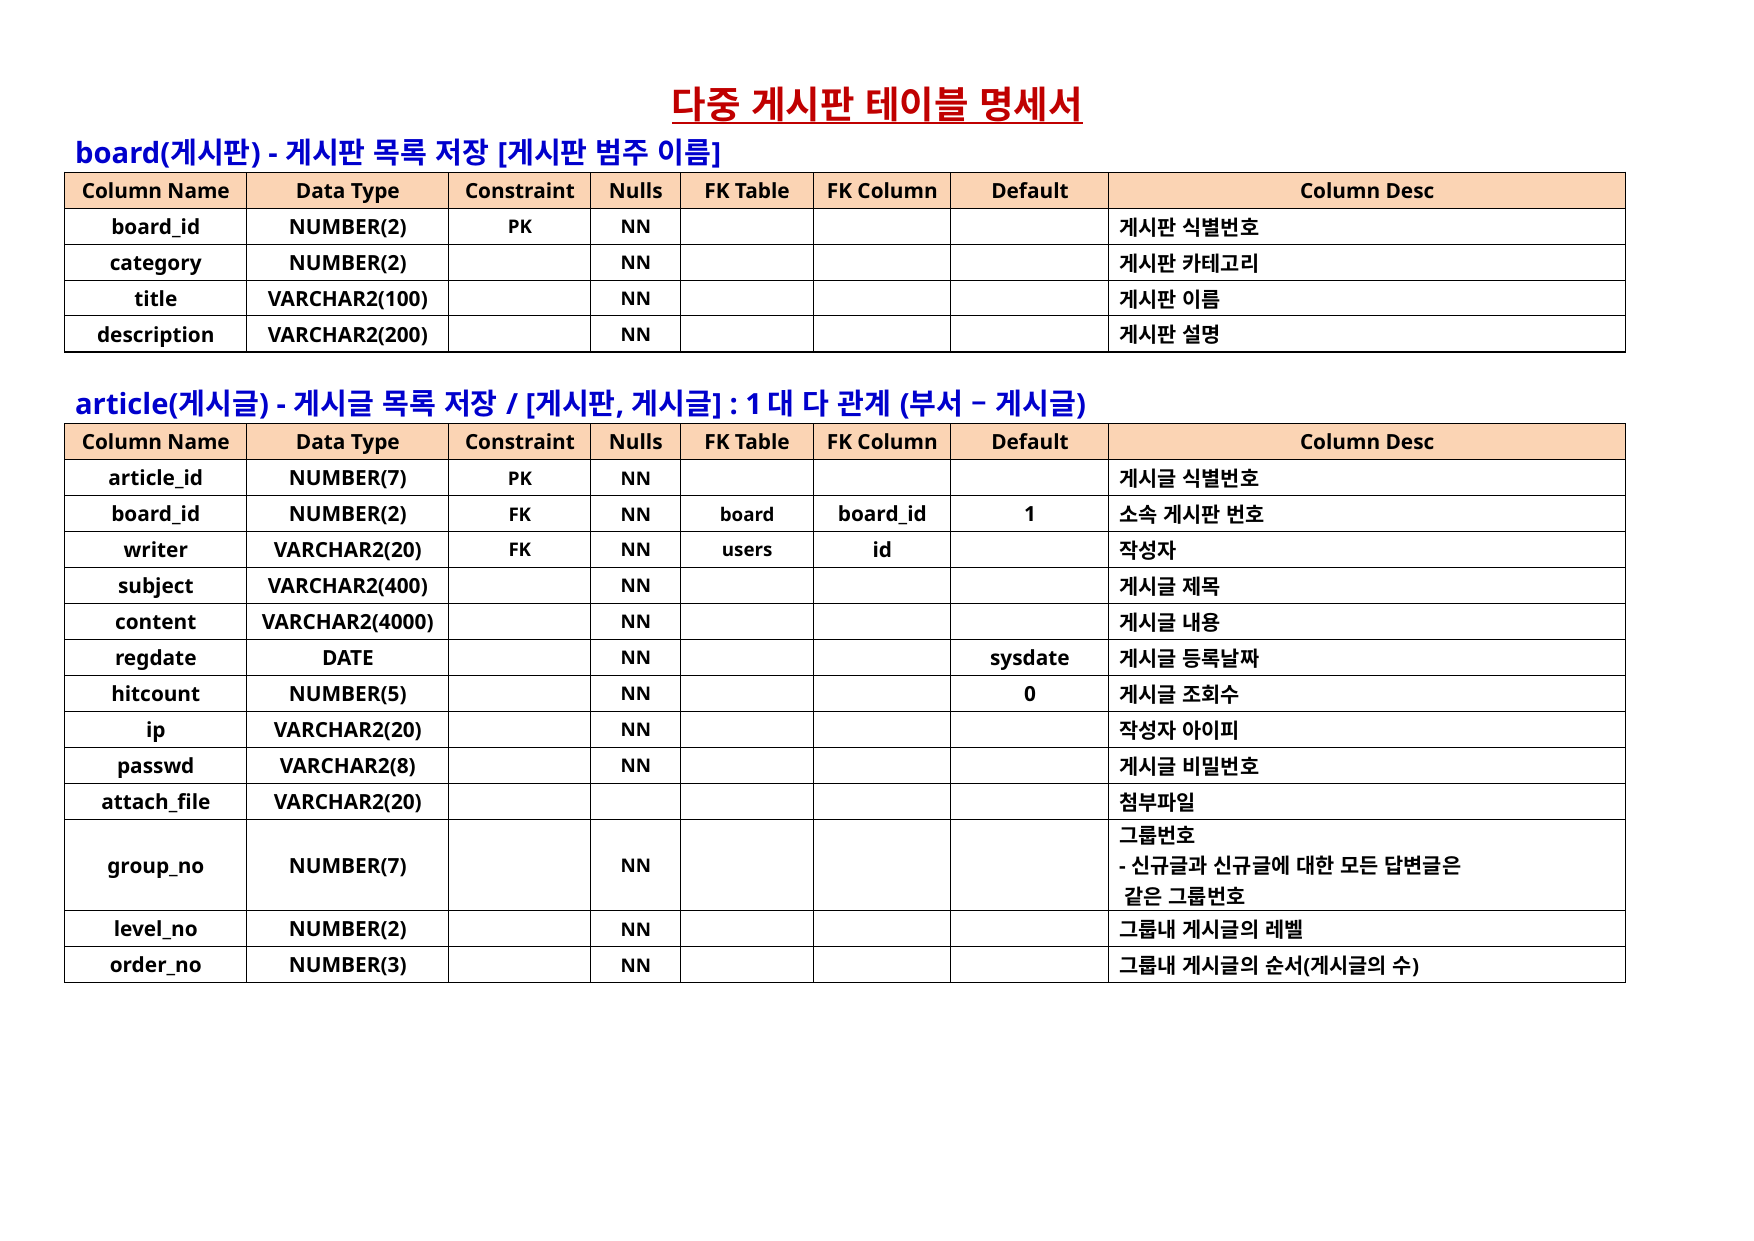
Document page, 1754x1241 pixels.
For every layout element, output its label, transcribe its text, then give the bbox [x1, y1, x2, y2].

table_cell [449, 748, 590, 783]
table_header Nulls [591, 424, 680, 459]
table_cell [951, 748, 1108, 783]
table_cell VARCHAR2(20) [247, 532, 448, 567]
table_cell hitcount [65, 676, 246, 711]
table_cell VARCHAR2(100) [247, 281, 448, 315]
table_cell NUMBER(2) [247, 911, 448, 946]
table_cell NN [591, 245, 680, 279]
table_cell [951, 209, 1108, 243]
table_header Nulls [591, 173, 680, 208]
table_cell [681, 568, 813, 603]
table_header Column Name [65, 424, 246, 459]
table_cell NN [591, 748, 680, 783]
table_cell NUMBER(2) [247, 209, 448, 243]
table_cell 게시판 설명 [1109, 316, 1625, 351]
table_cell [681, 947, 813, 982]
table_cell NN [591, 532, 680, 567]
table_cell [951, 947, 1108, 982]
table_cell [449, 245, 590, 279]
table_cell board_id [65, 496, 246, 531]
text 다중 게시판 테이블 명세서 [75, 75, 1679, 129]
table_cell [681, 604, 813, 639]
table_cell [449, 947, 590, 982]
table_cell [681, 712, 813, 747]
table_header FK Table [681, 173, 813, 208]
table_cell FK [449, 496, 590, 531]
table_cell [449, 604, 590, 639]
table_cell 게시글 내용 [1109, 604, 1625, 639]
table_cell [814, 604, 950, 639]
table_cell [814, 640, 950, 675]
table_cell VARCHAR2(20) [247, 712, 448, 747]
table_header FK Table [681, 424, 813, 459]
table_header Default [951, 424, 1108, 459]
table_cell 게시글 조회수 [1109, 676, 1625, 711]
table_cell [449, 316, 590, 351]
table_cell [681, 820, 813, 910]
text board(게시판) - 게시판 목록 저장 [게시판 범주 이름] [75, 129, 1679, 172]
table_cell [951, 568, 1108, 603]
table_cell [681, 784, 813, 818]
table_cell 게시판 이름 [1109, 281, 1625, 315]
table_cell NN [591, 568, 680, 603]
table_cell [449, 281, 590, 315]
table_cell regdate [65, 640, 246, 675]
table_cell order_no [65, 947, 246, 982]
table_cell VARCHAR2(20) [247, 784, 448, 818]
table_cell NN [591, 209, 680, 243]
table_cell [814, 820, 950, 910]
table_cell 게시글 비밀번호 [1109, 748, 1625, 783]
table_cell users [681, 532, 813, 567]
table_cell sysdate [951, 640, 1108, 675]
table_cell [951, 784, 1108, 818]
table_cell board [681, 496, 813, 531]
table_cell [449, 640, 590, 675]
table_header Column Name [65, 173, 246, 208]
table_cell attach_file [65, 784, 246, 818]
table_cell [814, 460, 950, 495]
table_cell board_id [65, 209, 246, 243]
table_cell [449, 820, 590, 910]
table_cell 1 [951, 496, 1108, 531]
table_cell VARCHAR2(200) [247, 316, 448, 351]
table_cell article_id [65, 460, 246, 495]
table_cell NUMBER(2) [247, 496, 448, 531]
table_header Default [951, 173, 1108, 208]
table_cell NN [591, 712, 680, 747]
table_cell writer [65, 532, 246, 567]
table_cell [814, 748, 950, 783]
table_cell NUMBER(2) [247, 245, 448, 279]
table_cell [951, 820, 1108, 910]
table_cell [814, 712, 950, 747]
table_cell [449, 911, 590, 946]
table_cell [951, 604, 1108, 639]
table_header FK Column [814, 173, 950, 208]
table_cell content [65, 604, 246, 639]
table_cell [449, 784, 590, 818]
table_cell category [65, 245, 246, 279]
table_header Data Type [247, 424, 448, 459]
table_cell id [814, 532, 950, 567]
table_cell NN [591, 281, 680, 315]
table_cell FK [449, 532, 590, 567]
table_cell NN [591, 496, 680, 531]
table_cell [681, 281, 813, 315]
table_cell NUMBER(5) [247, 676, 448, 711]
table_cell [814, 568, 950, 603]
table_cell 그룹내 게시글의 레벨 [1109, 911, 1625, 946]
table_cell NUMBER(7) [247, 460, 448, 495]
table_cell [681, 316, 813, 351]
table_cell [449, 676, 590, 711]
table_cell [449, 568, 590, 603]
table_header Column Desc [1109, 173, 1625, 208]
table_cell [681, 460, 813, 495]
table_cell VARCHAR2(4000) [247, 604, 448, 639]
table_cell board_id [814, 496, 950, 531]
table_cell group_no [65, 820, 246, 910]
table_cell NN [591, 820, 680, 910]
table_cell 소속 게시판 번호 [1109, 496, 1625, 531]
text article(게시글) - 게시글 목록 저장 / [게시판, 게시글] : 1대 다 관계 (부서 – 게시글) [75, 381, 1679, 423]
table_cell DATE [247, 640, 448, 675]
table_cell [814, 316, 950, 351]
table_cell NN [591, 947, 680, 982]
table_cell [951, 245, 1108, 279]
table_cell subject [65, 568, 246, 603]
table_cell level_no [65, 911, 246, 946]
table_cell 게시글 등록날짜 [1109, 640, 1625, 675]
table_header Column Desc [1109, 424, 1625, 459]
table_cell description [65, 316, 246, 351]
table_cell [951, 911, 1108, 946]
table_cell 0 [951, 676, 1108, 711]
table_cell [951, 460, 1108, 495]
table_cell [681, 676, 813, 711]
table_cell 게시판 식별번호 [1109, 209, 1625, 243]
table_cell 작성자 [1109, 532, 1625, 567]
table_cell title [65, 281, 246, 315]
table_cell 그룹내 게시글의 순서(게시글의 수) [1109, 947, 1625, 982]
table_cell [681, 911, 813, 946]
table_header Constraint [449, 424, 590, 459]
table_cell 게시글 제목 [1109, 568, 1625, 603]
table_cell PK [449, 209, 590, 243]
table_cell [814, 947, 950, 982]
table_cell [951, 281, 1108, 315]
table_cell ip [65, 712, 246, 747]
table_cell [951, 532, 1108, 567]
table_cell 게시글 식별번호 [1109, 460, 1625, 495]
table_cell [814, 784, 950, 818]
table_cell NN [591, 316, 680, 351]
table_cell 첨부파일 [1109, 784, 1625, 818]
table_cell NUMBER(3) [247, 947, 448, 982]
table_cell VARCHAR2(400) [247, 568, 448, 603]
table_cell NN [591, 460, 680, 495]
table_cell NN [591, 911, 680, 946]
table_cell 게시판 카테고리 [1109, 245, 1625, 279]
table_cell [951, 316, 1108, 351]
table_cell [814, 245, 950, 279]
table_cell [951, 712, 1108, 747]
table_cell [449, 712, 590, 747]
table_cell [681, 748, 813, 783]
table_cell [814, 209, 950, 243]
table_cell NN [591, 640, 680, 675]
table_cell 그룹번호 - 신규글과 신규글에 대한 모든 답변글은 같은 그룹번호 [1109, 820, 1625, 910]
table_cell VARCHAR2(8) [247, 748, 448, 783]
table_cell [814, 676, 950, 711]
table_cell 작성자 아이피 [1109, 712, 1625, 747]
table_cell [681, 640, 813, 675]
table_header Data Type [247, 173, 448, 208]
table_cell PK [449, 460, 590, 495]
table_cell [681, 209, 813, 243]
table_cell NN [591, 604, 680, 639]
table_cell [814, 911, 950, 946]
table_cell NN [591, 676, 680, 711]
table_cell [681, 245, 813, 279]
table_cell [814, 281, 950, 315]
table_header Constraint [449, 173, 590, 208]
table_cell NUMBER(7) [247, 820, 448, 910]
table_cell [591, 784, 680, 818]
table_header FK Column [814, 424, 950, 459]
table_cell passwd [65, 748, 246, 783]
